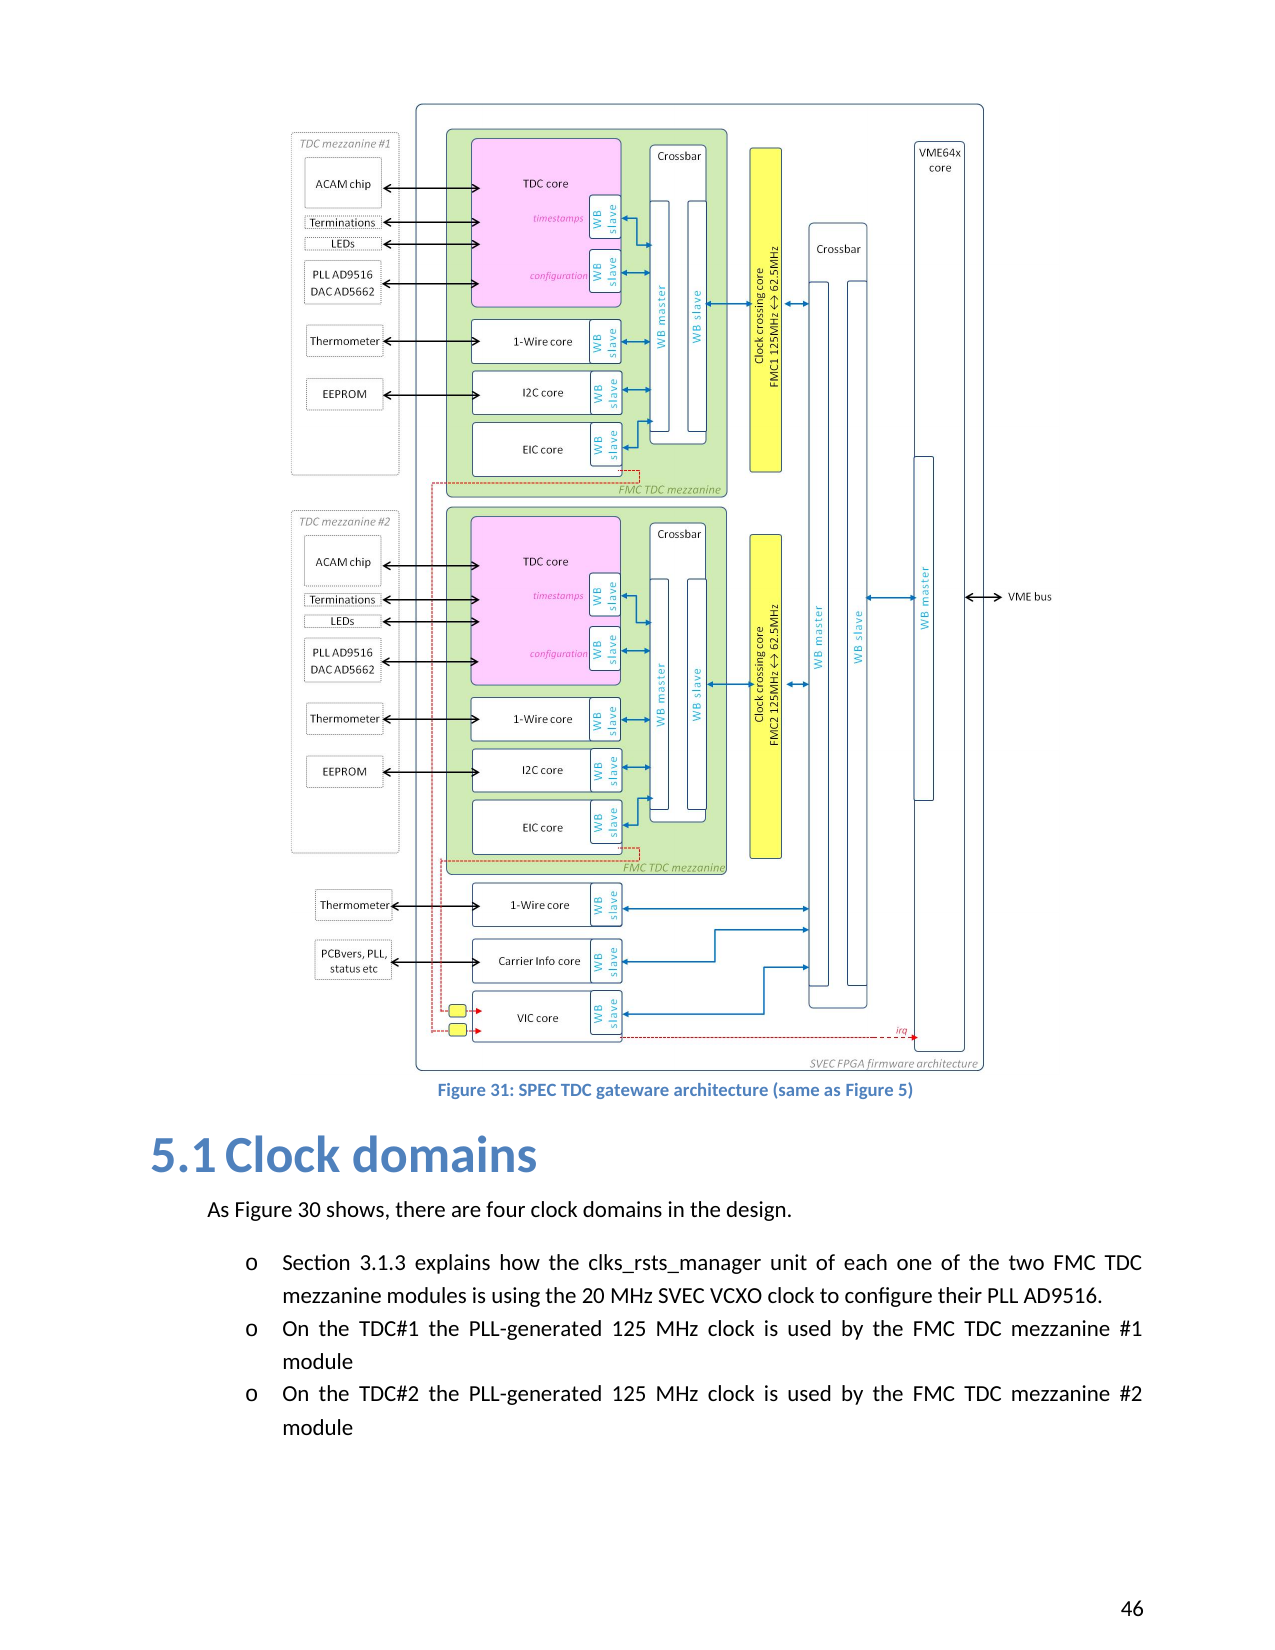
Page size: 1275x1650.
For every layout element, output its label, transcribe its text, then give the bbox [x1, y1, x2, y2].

text As Figure 30 shows, there are four clock domains in the design. [207, 1195, 1144, 1223]
list Section 3.1.3 explains how the clks_rsts_manager unit of each one of the two FMC TDC mezzanine modules is using the 20 MHz SVEC VCXO clock to configure their PLL AD9516. [244, 1248, 1144, 1310]
picture [290, 103, 1060, 1075]
subtitle Clock domains [150, 1122, 1144, 1186]
list On the TDC#2 the PLL-generated 125 MHz clock is used by the FMC TDC mezzanine #2 module [244, 1379, 1144, 1441]
list On the TDC#1 the PLL-generated 125 MHz clock is used by the FMC TDC mezzanine #1 module [244, 1314, 1144, 1375]
